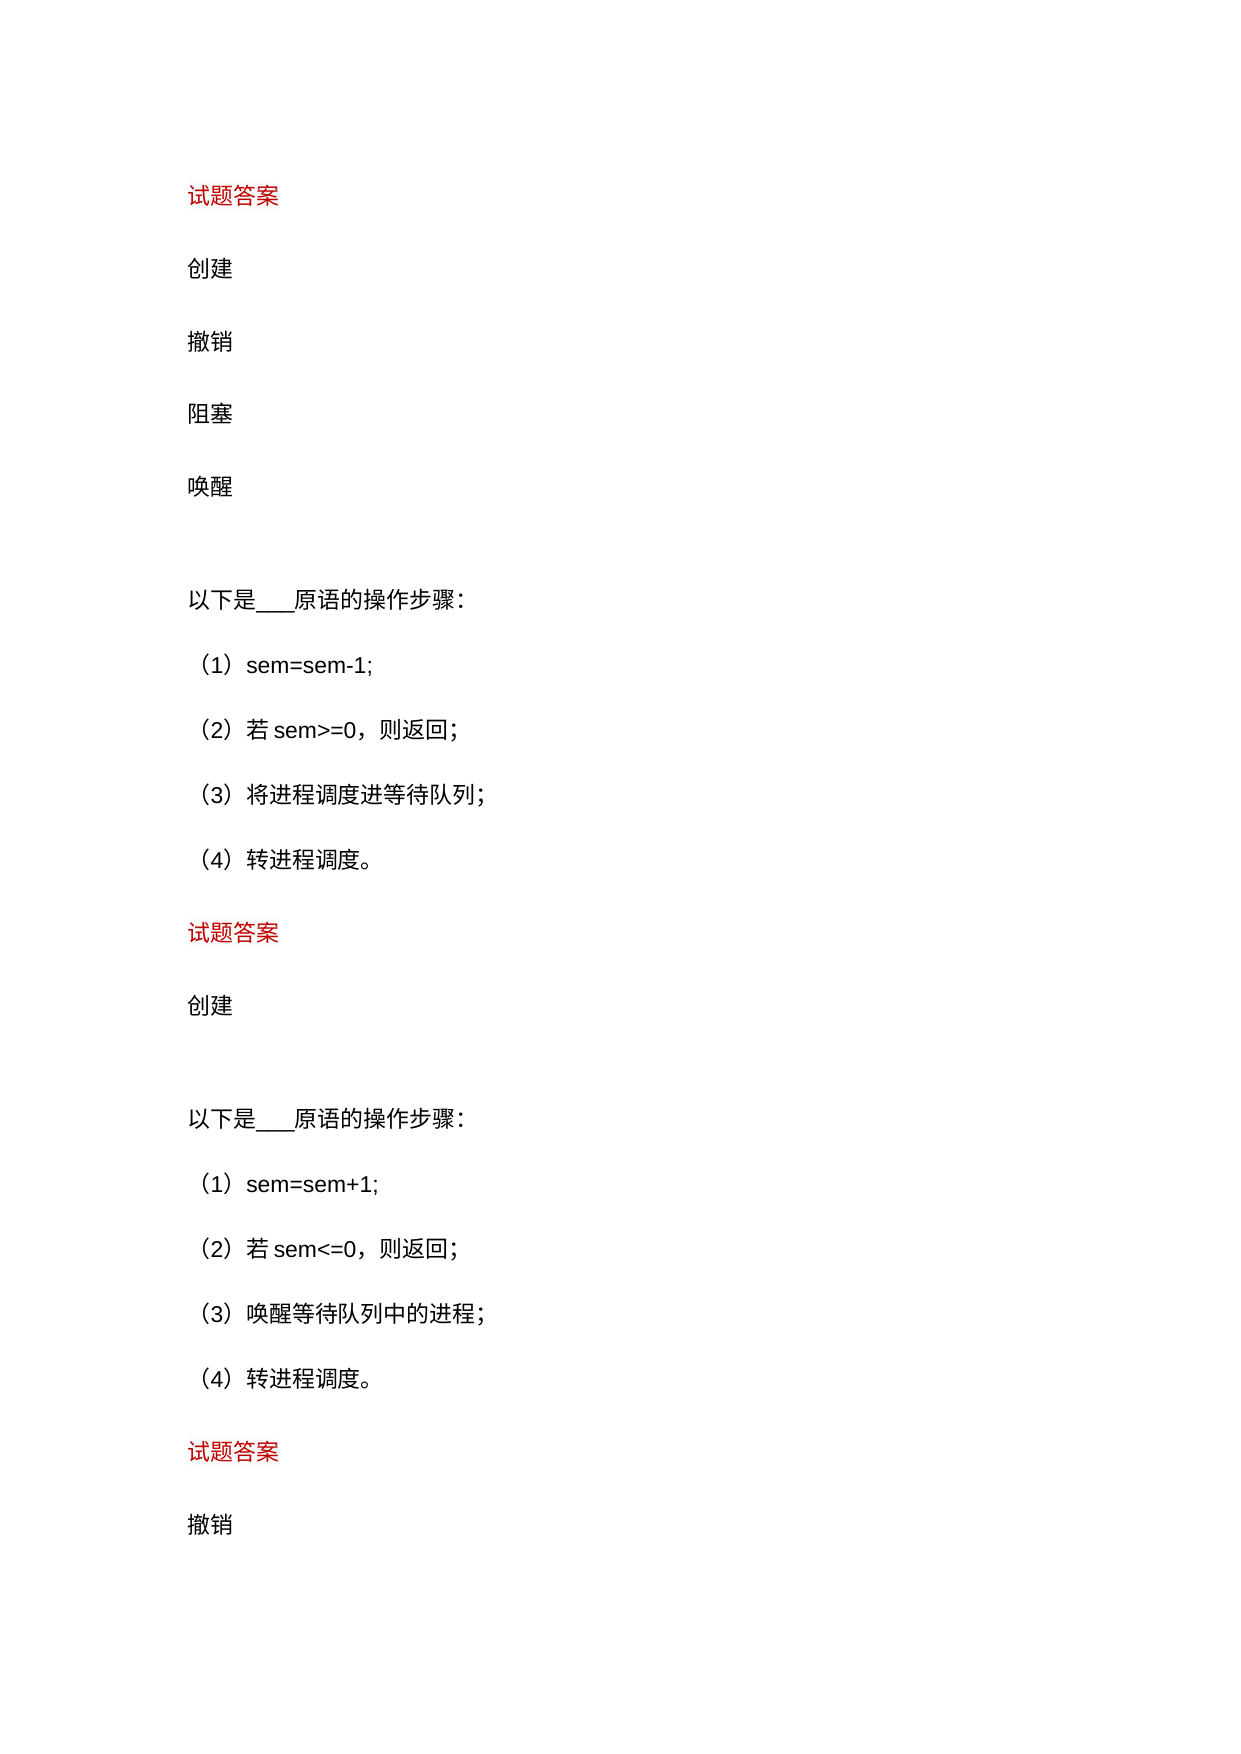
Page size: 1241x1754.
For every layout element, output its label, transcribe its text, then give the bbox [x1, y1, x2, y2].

text 撤销 [187, 1491, 1053, 1556]
text 以下是___原语的操作步骤： （1）sem=sem+1; （2）若sem<=0，则返回； （3）唤醒等待队列中的进程； （4）转进程调度。 [187, 1085, 1053, 1410]
text 创建 [187, 235, 1053, 300]
text 以下是___原语的操作步骤： （1）sem=sem-1; （2）若sem>=0，则返回； （3）将进程调度进等待队列； （4）转进程调度。 [187, 566, 1053, 891]
text 试题答案 [187, 899, 1053, 964]
text 阻塞 [187, 380, 1053, 445]
text 撤销 [187, 308, 1053, 373]
text 试题答案 [187, 1418, 1053, 1483]
text 创建 [187, 972, 1053, 1037]
text 试题答案 [187, 162, 1053, 227]
text 唤醒 [187, 453, 1053, 518]
